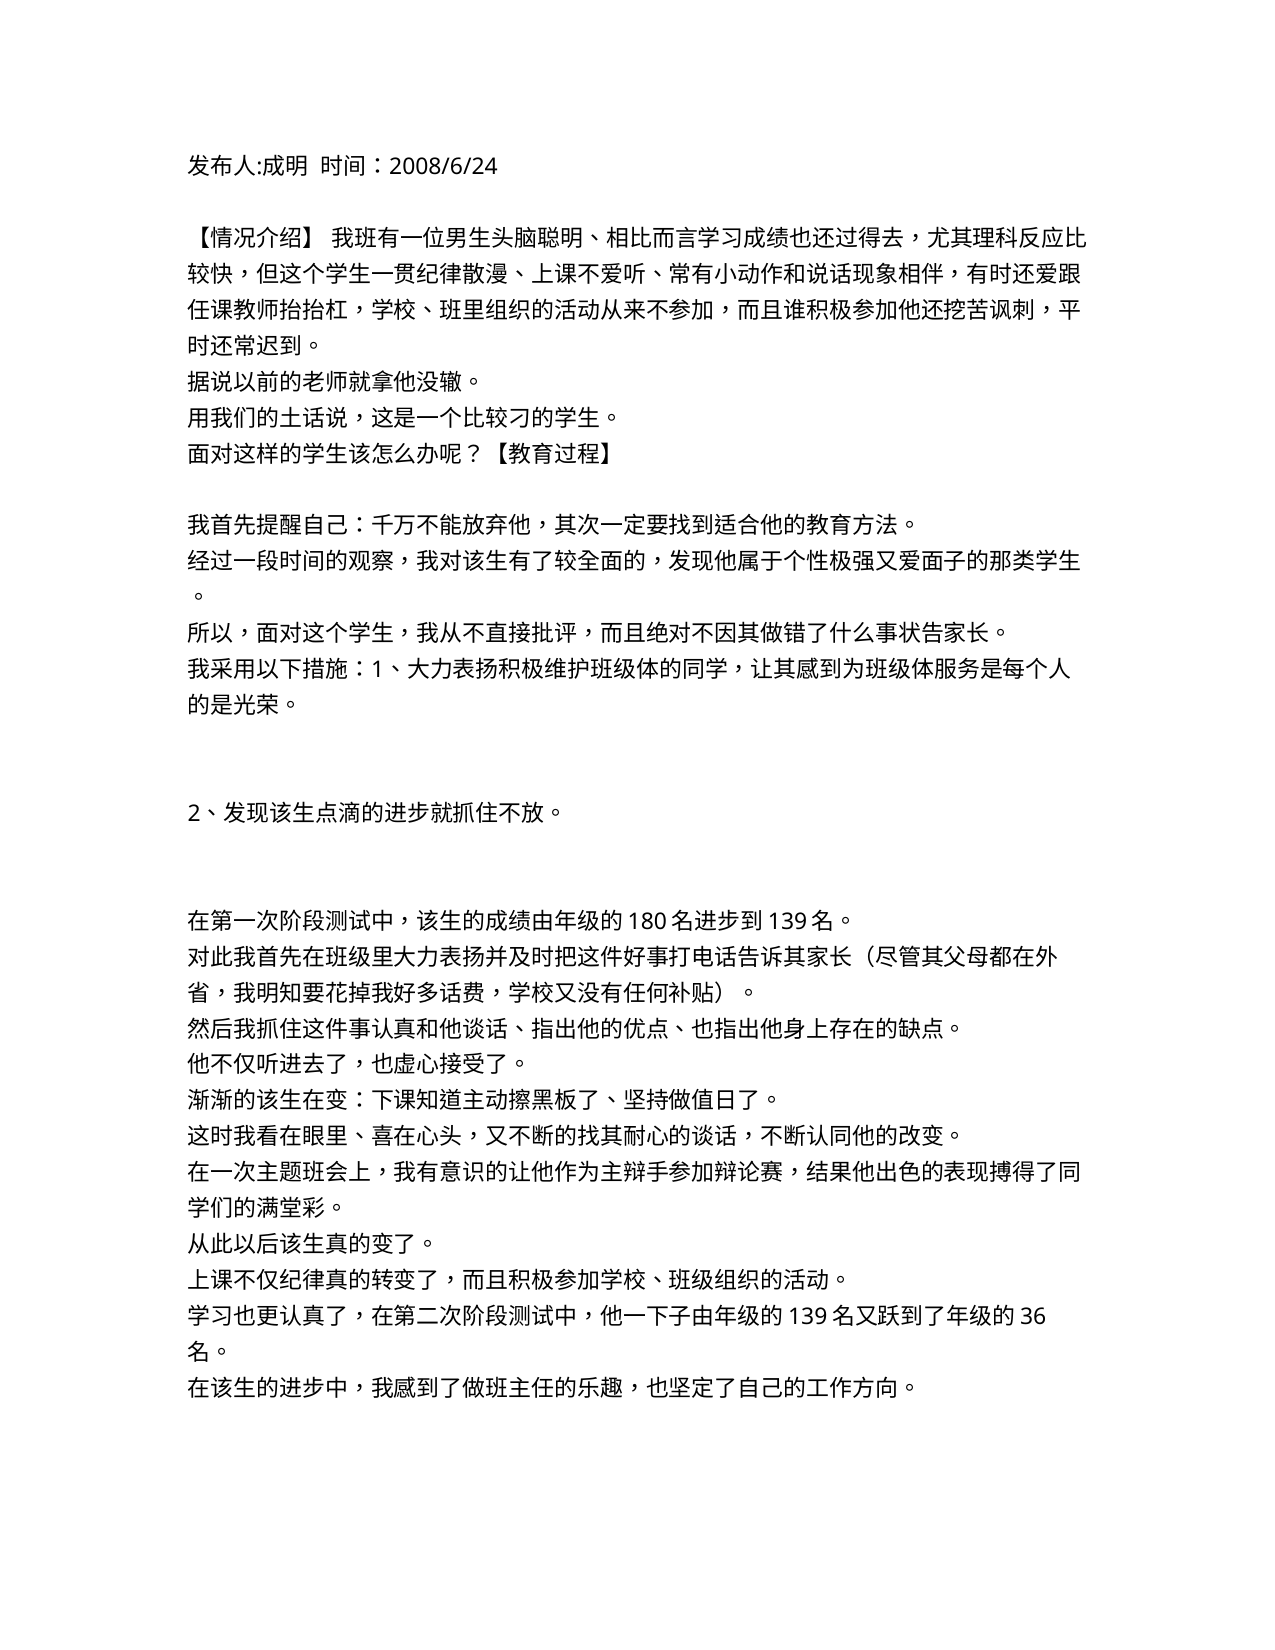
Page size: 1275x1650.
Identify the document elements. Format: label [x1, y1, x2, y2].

text [187, 150, 1087, 1475]
